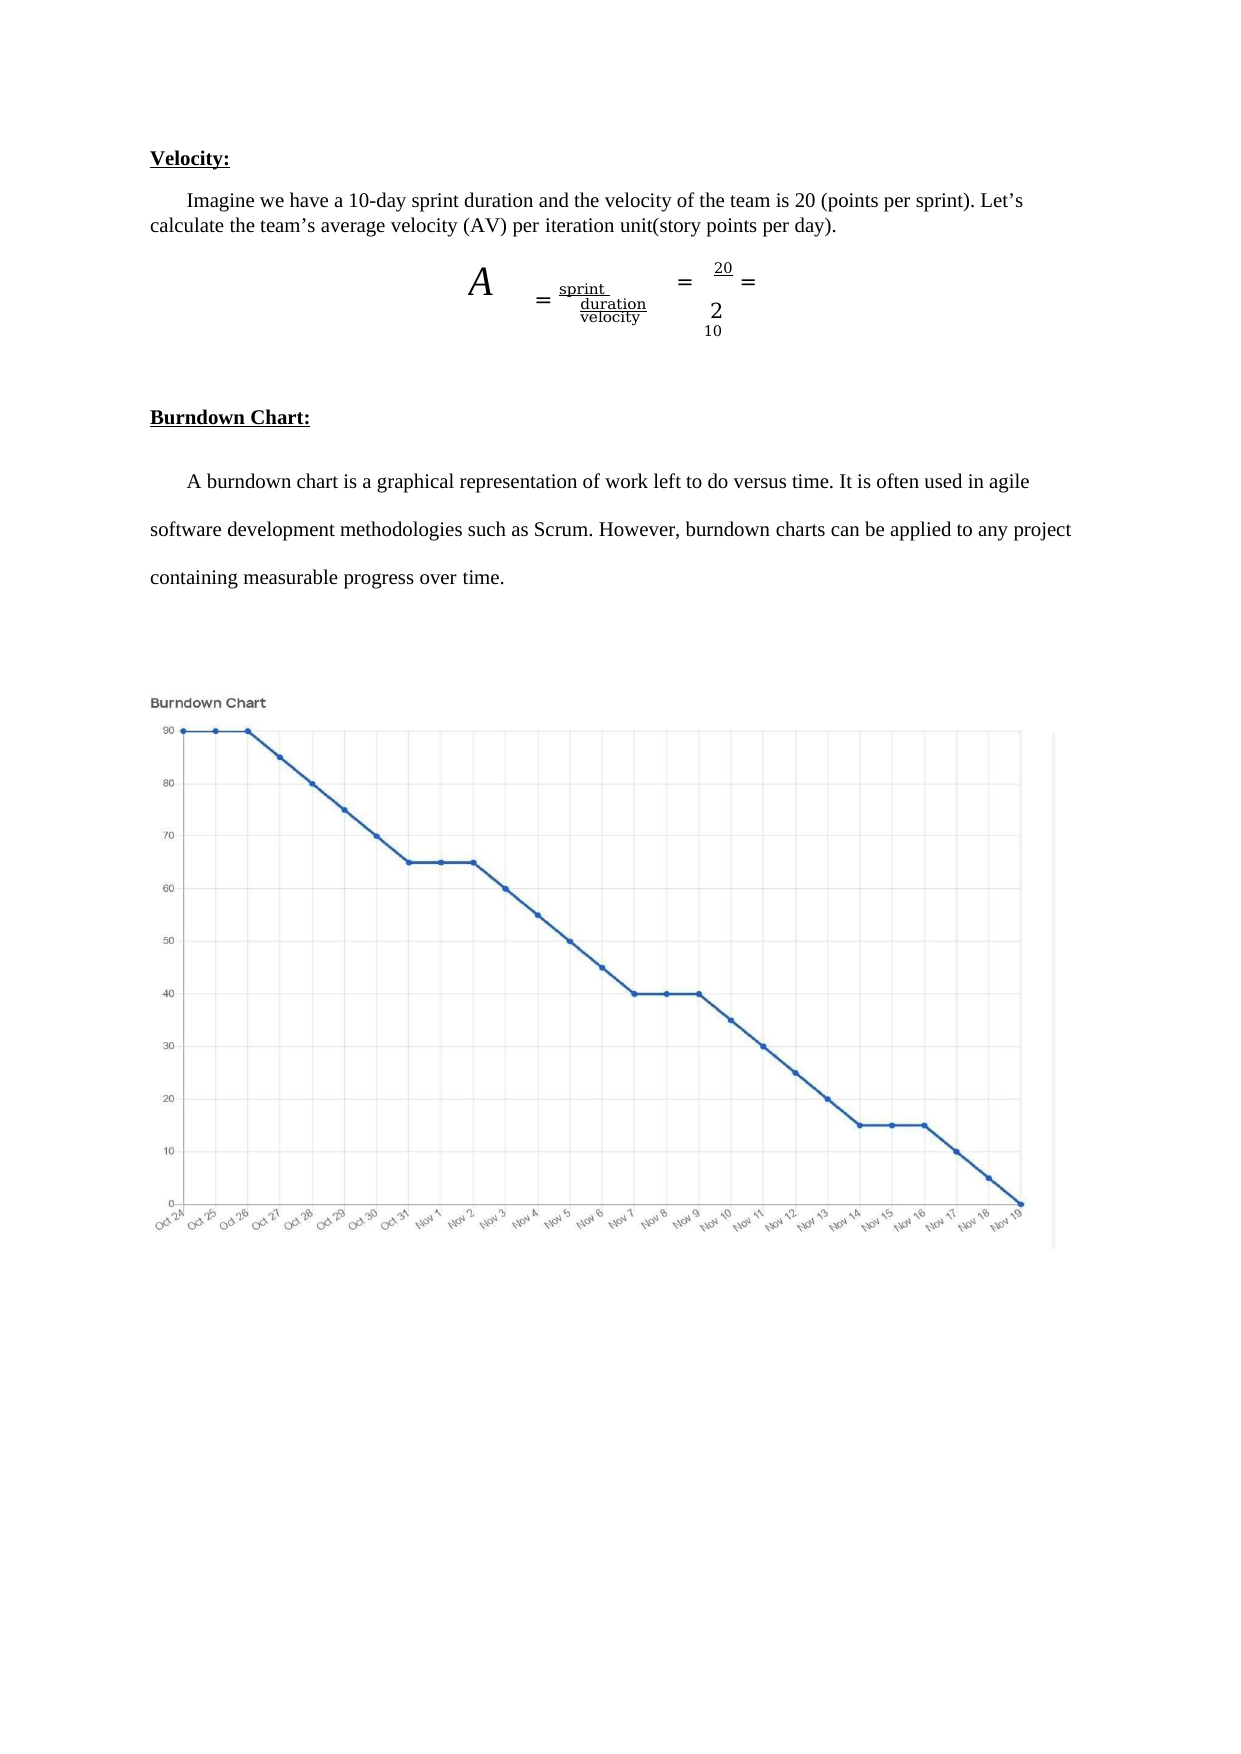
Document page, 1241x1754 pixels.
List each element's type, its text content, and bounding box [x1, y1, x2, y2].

text 10 [672, 324, 754, 340]
picture [150, 695, 1057, 1249]
text = 20 = 2 [672, 265, 761, 324]
text A burndown chart is a graphical representation of work left to do versus time. It is often used in agile software development methodologies such as Scrum. However, burndown charts can be applied to any project containing measurable progress over time. [150, 469, 1099, 589]
subtitle Velocity: [150, 146, 1138, 170]
subtitle Burndown Chart: [150, 405, 1138, 429]
text Imagine we have a 10-day sprint duration and the velocity of the team is 20 (points per sprint). Let’s calculate the team’s average velocity (AV) per iteration unit(story points per day). [150, 188, 1025, 237]
text = sprint duration velocity [534, 272, 661, 326]
